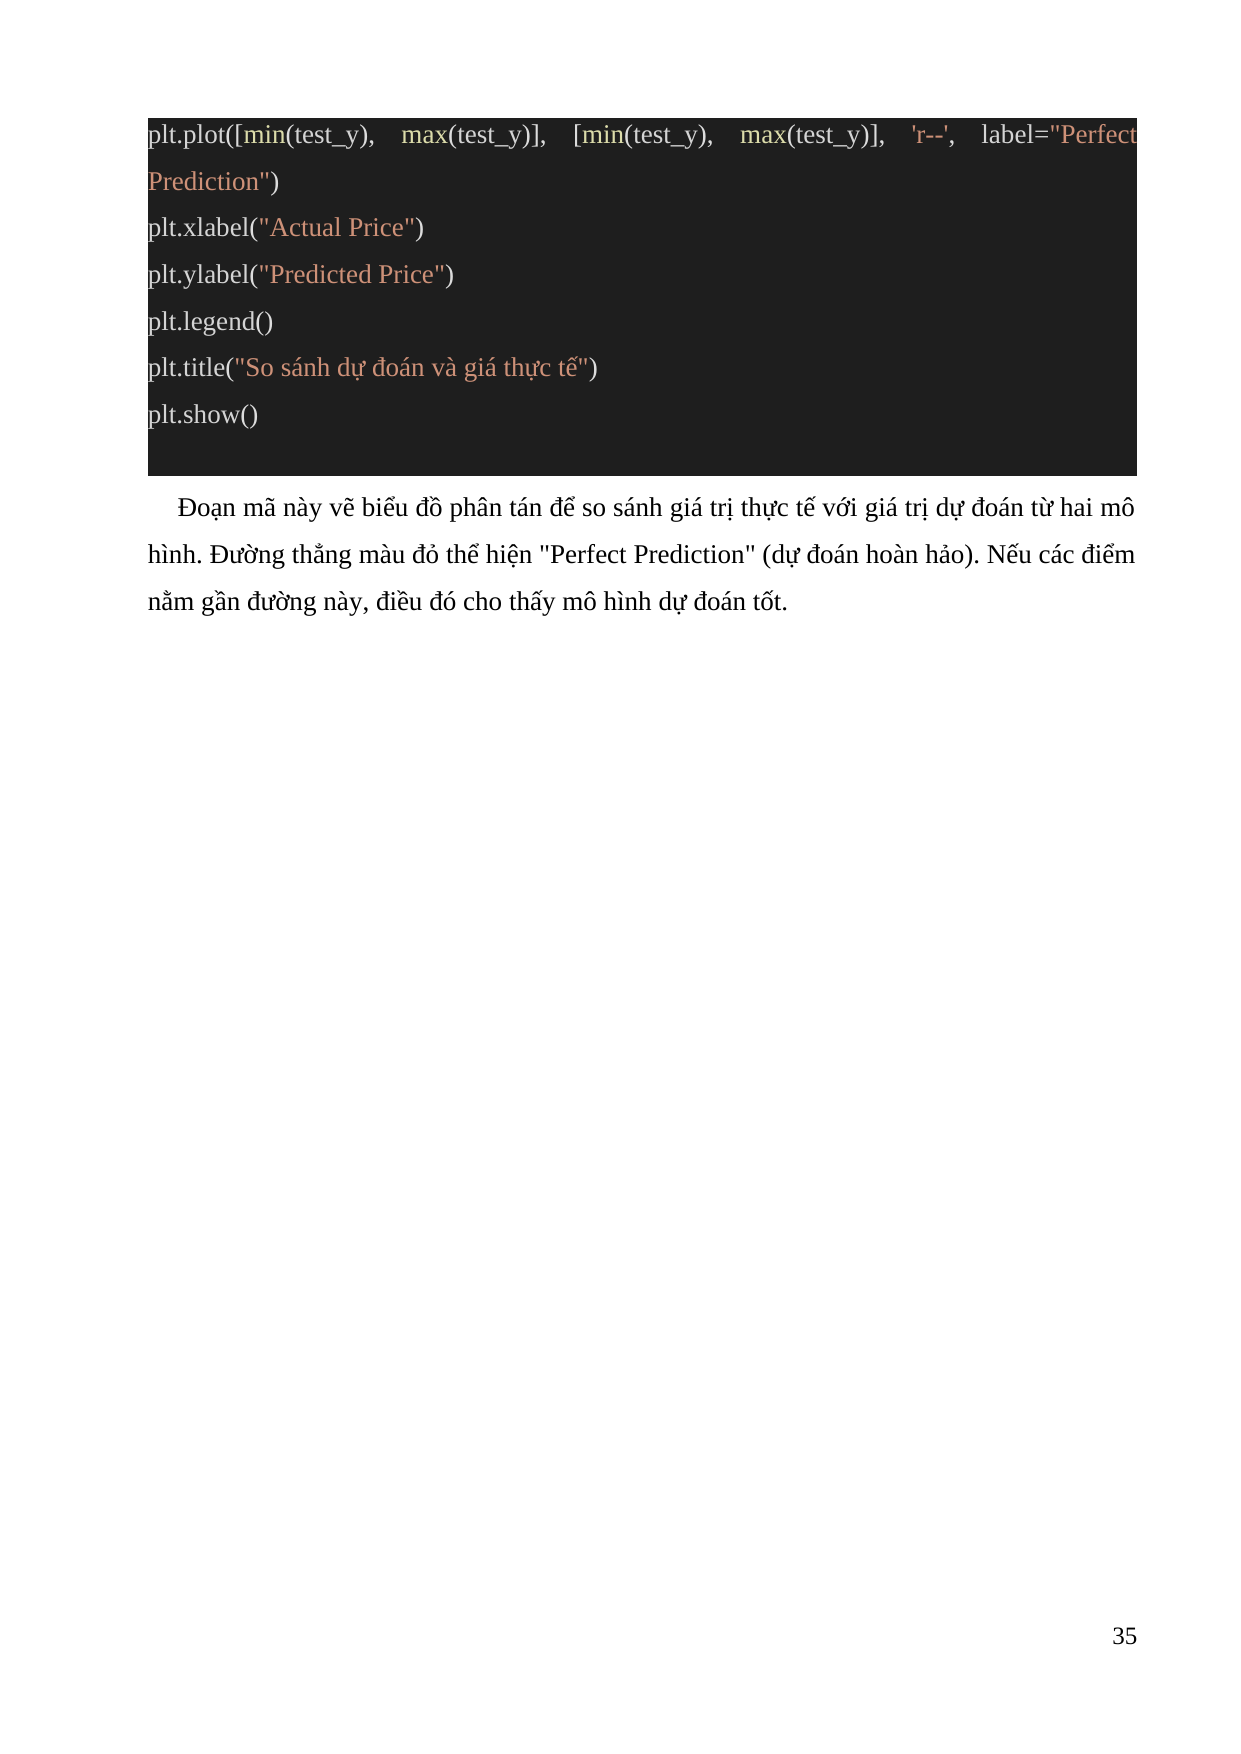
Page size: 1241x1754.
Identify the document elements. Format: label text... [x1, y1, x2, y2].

text plt.xlabel("Actual Price") [148, 211, 1137, 243]
text plt.legend() [148, 305, 1137, 336]
text plt.title("So sánh dự đoán và giá thực tế") [148, 351, 1137, 383]
text Đoạn mã này vẽ biểu đồ phân tán để so sánh giá trị thực tế với giá trị dự đoán từ hai mô hình. Đường thẳng màu đỏ thể hiện "Perfect Prediction" (dự đoán hoàn hảo). Nếu các điểm nằm gần đường này, điều đó cho thấy mô hình dự đoán tốt. [148, 491, 1137, 616]
text plt.ylabel("Predicted Price") [148, 258, 1137, 289]
text plt.plot([min(test_y), max(test_y)], [min(test_y), max(test_y)], 'r--', label="Perfect Prediction") [148, 118, 1137, 196]
text plt.show() [148, 398, 1137, 429]
